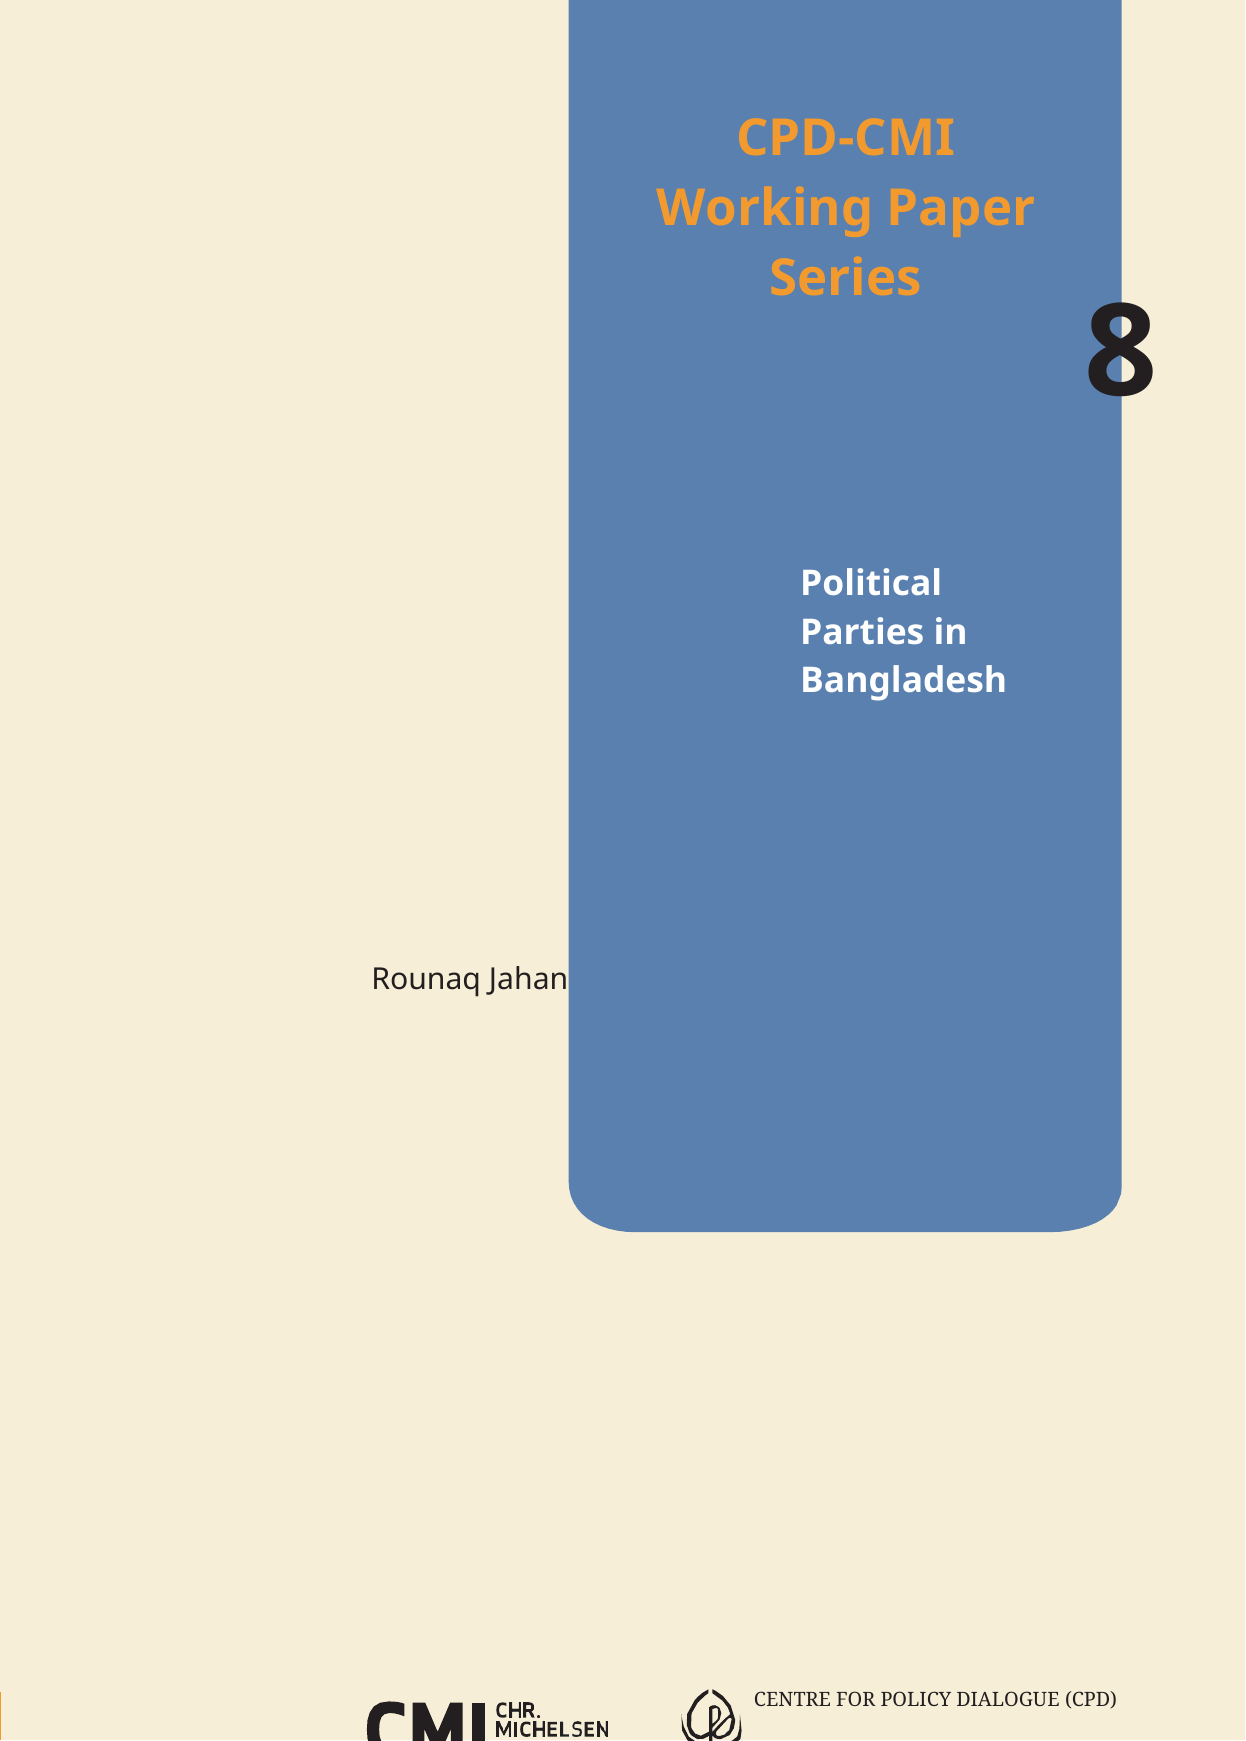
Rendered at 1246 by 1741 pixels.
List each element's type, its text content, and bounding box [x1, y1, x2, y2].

picture [597, 1721, 608, 1737]
text Rounaq Jahan [371, 957, 1164, 998]
picture [509, 1702, 521, 1718]
picture [560, 1721, 582, 1737]
picture [496, 1721, 511, 1737]
picture [533, 1721, 545, 1737]
picture [523, 1702, 540, 1718]
text CENTRE FOR POLICY DIALOGUE (CPD) [754, 1685, 1164, 1712]
